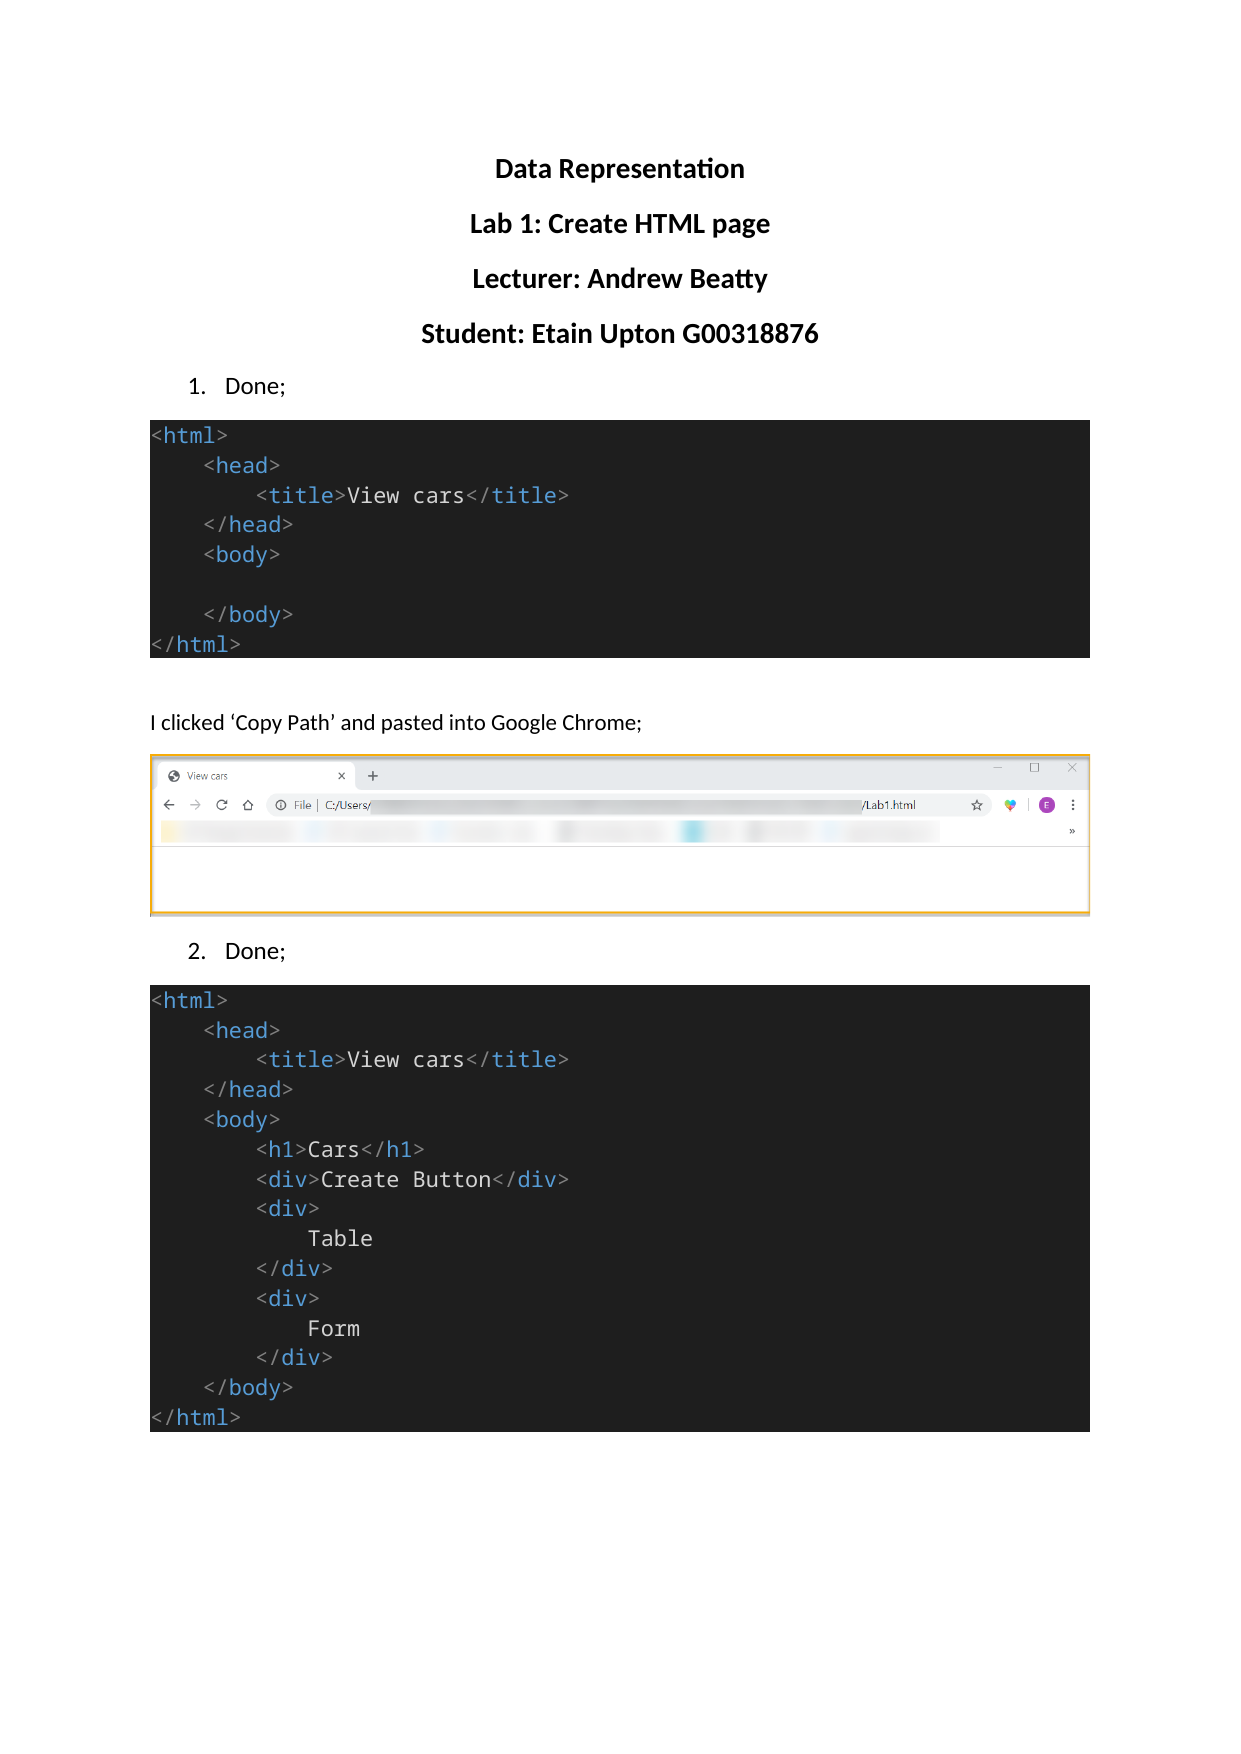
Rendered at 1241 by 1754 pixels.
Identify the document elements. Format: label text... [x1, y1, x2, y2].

text <body> [150, 539, 1090, 569]
text Lab 1: Create HTML page [150, 205, 1090, 241]
text <html> [150, 985, 1090, 1015]
picture [150, 754, 1091, 917]
text Form [150, 1313, 1090, 1342]
text <div>Create Button</div> [150, 1164, 1090, 1193]
text <title>View cars</title> [150, 479, 1090, 509]
text Student: Etain Upton G00318876 [150, 315, 1090, 351]
list Done; [187, 935, 1090, 966]
text </html> [150, 1402, 1090, 1432]
text <html> [150, 420, 1090, 450]
text I clicked ‘Copy Path’ and pasted into Google Chrome; [150, 708, 1090, 736]
text </body> [150, 1372, 1090, 1402]
text Data Representation [150, 150, 1090, 186]
text <head> [150, 1015, 1090, 1044]
text </body> [150, 599, 1090, 628]
text </head> [150, 509, 1090, 539]
text </head> [150, 1074, 1090, 1104]
text </div> [150, 1342, 1090, 1372]
text <title>View cars</title> [150, 1044, 1090, 1074]
text <h1>Cars</h1> [150, 1134, 1090, 1164]
text Table [150, 1223, 1090, 1253]
text Lecturer: Andrew Beatty [150, 260, 1090, 296]
list Done; [187, 370, 1090, 401]
text <div> [150, 1283, 1090, 1313]
text <head> [150, 450, 1090, 479]
text </div> [150, 1253, 1090, 1283]
text <body> [150, 1104, 1090, 1134]
text </html> [150, 628, 1090, 658]
text <div> [150, 1193, 1090, 1223]
